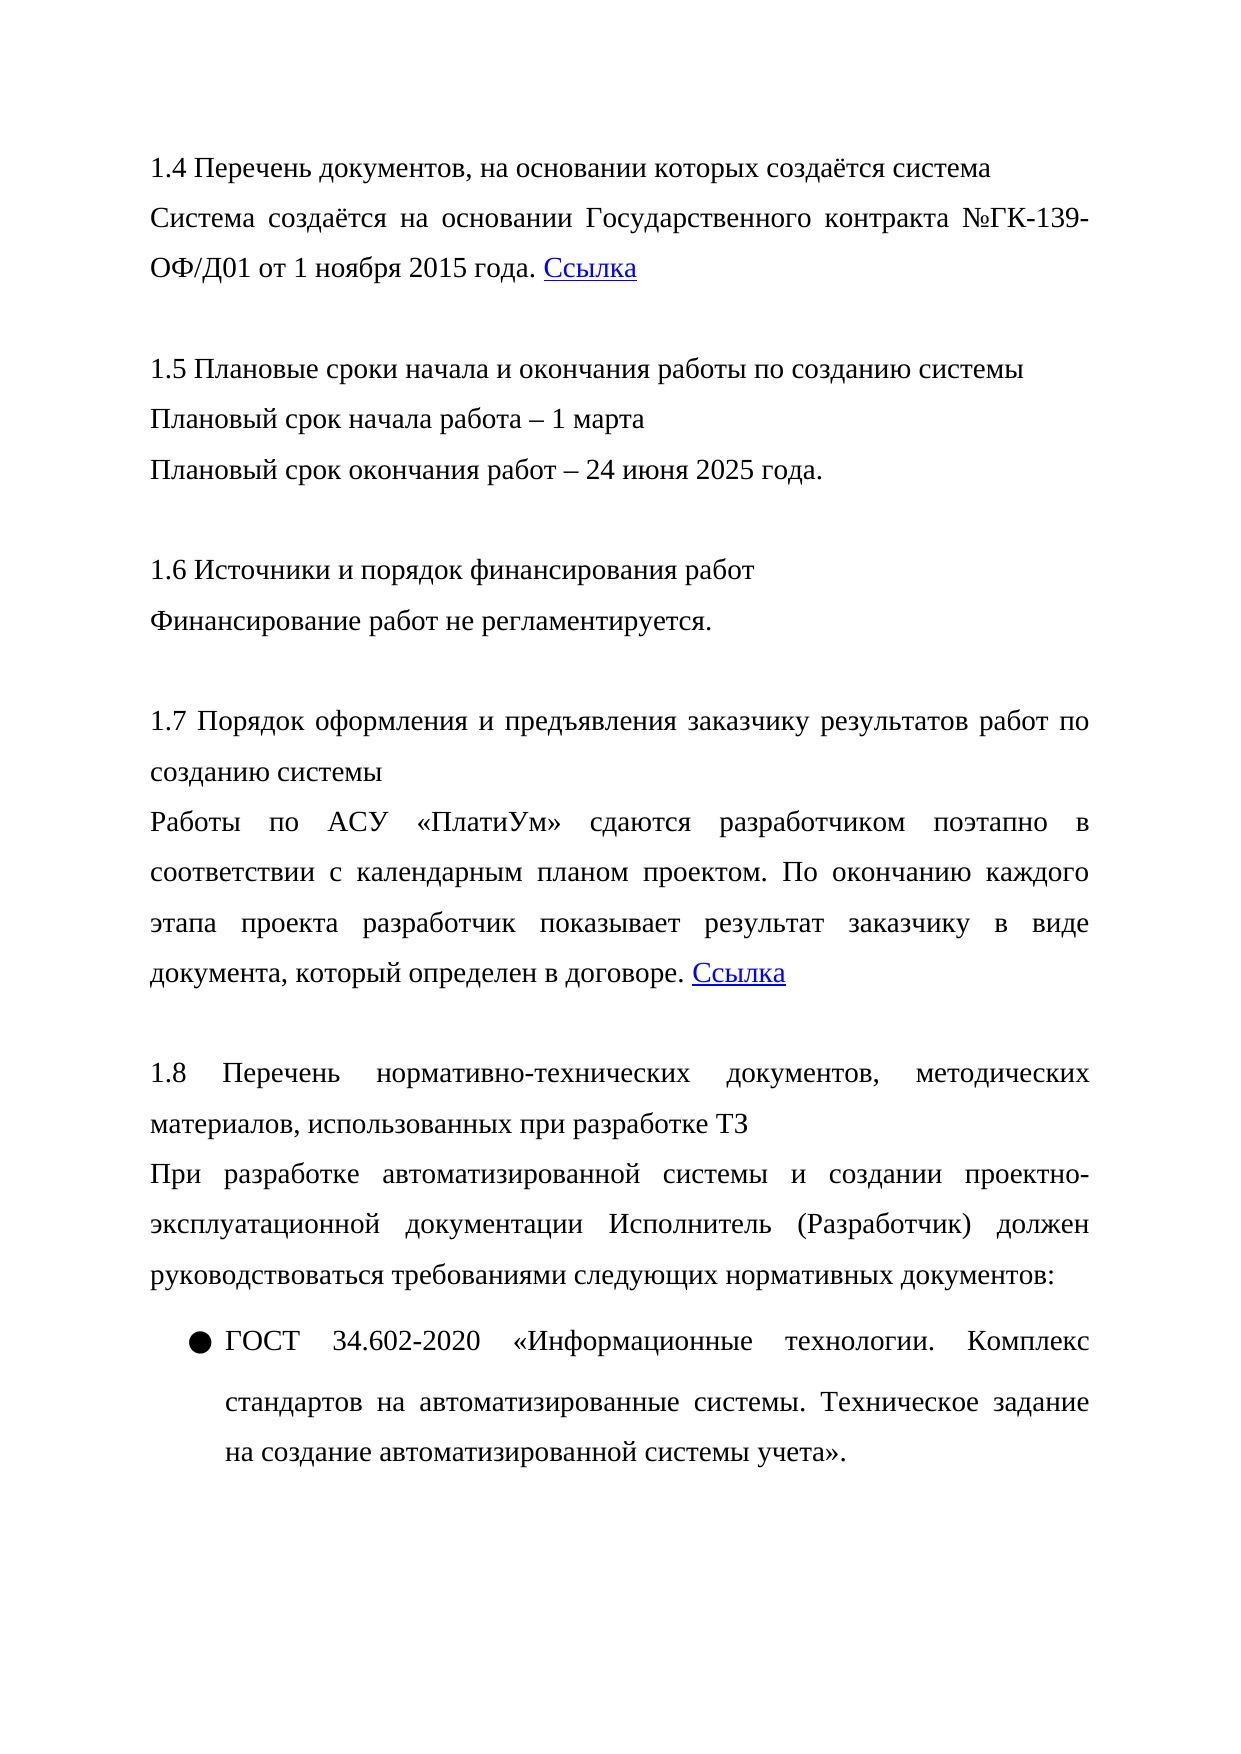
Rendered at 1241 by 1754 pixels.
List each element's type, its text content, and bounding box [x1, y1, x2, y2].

list ГОСТ 34.602-2020 «Информационные технологии. Комплекс стандартов на автоматизированные системы. Техническое задание на создание автоматизированной системы учета». [187, 1307, 1090, 1468]
subtitle 1.4 Перечень документов, на основании которых создаётся система [150, 150, 1090, 183]
text Финансирование работ не регламентируется. [150, 603, 1090, 636]
subtitle 1.6 Источники и порядок финансирования работ [150, 552, 1090, 586]
subtitle 1.5 Плановые сроки начала и окончания работы по созданию системы [150, 351, 1090, 385]
text При разработке автоматизированной системы и создании проектно-эксплуатационной документации Исполнитель (Разработчик) должен руководствоваться требованиями следующих нормативных документов: [150, 1156, 1090, 1290]
text Плановый срок окончания работ – 24 июня 2025 года. [150, 452, 1090, 485]
subtitle 1.8 Перечень нормативно-технических документов, методических материалов, использованных при разработке ТЗ [150, 1056, 1090, 1139]
subtitle 1.7 Порядок оформления и предъявления заказчику результатов работ по созданию системы [150, 703, 1090, 787]
text Работы по АСУ «ПлатиУм» сдаются разработчиком поэтапно в соответствии с календарным планом проектом. По окончанию каждого этапа проекта разработчик показывает результат заказчику в виде документа, который определен в договоре. Ссылка [150, 804, 1090, 988]
text Система создаётся на основании Государственного контракта №ГК-139-ОФ/Д01 от 1 ноября 2015 года. Ссылка [150, 200, 1090, 284]
text Плановый срок начала работа – 1 марта [150, 402, 1090, 435]
